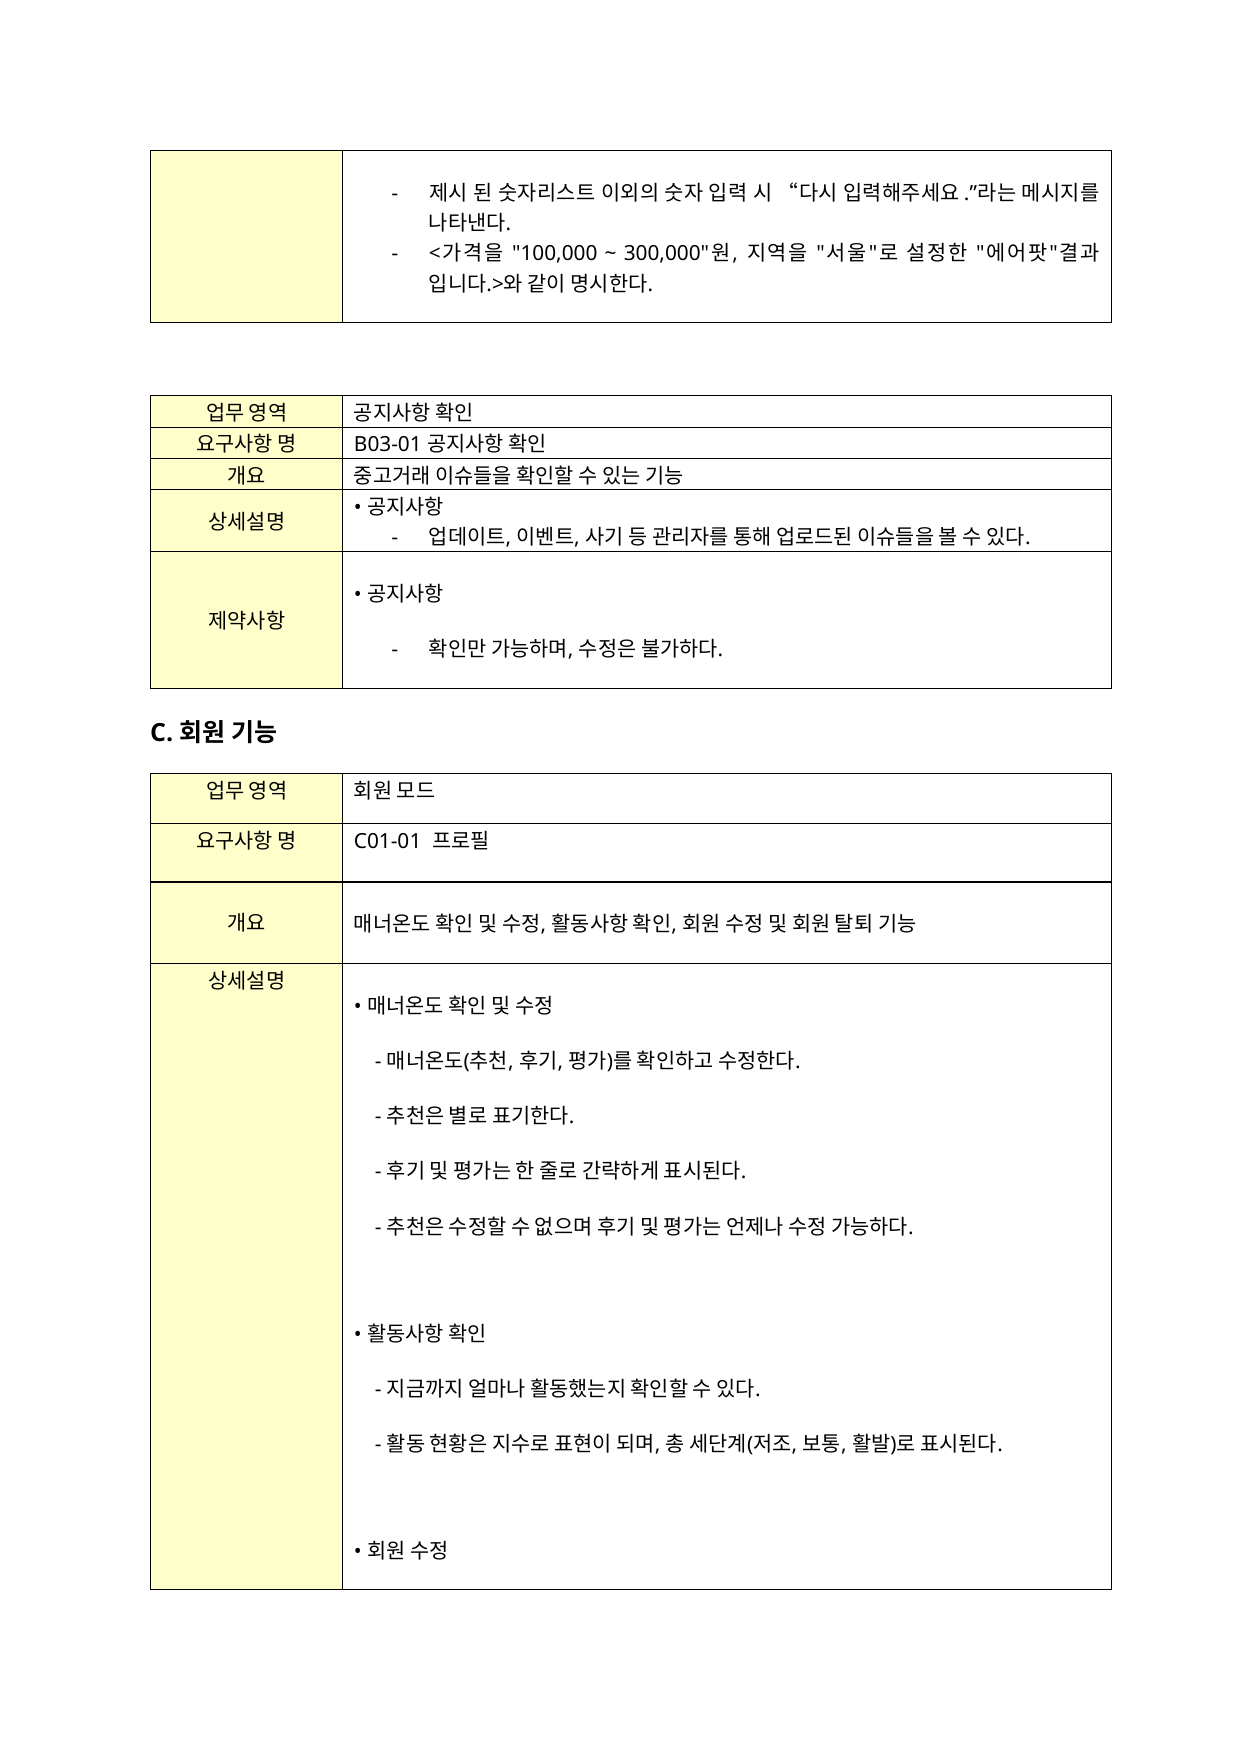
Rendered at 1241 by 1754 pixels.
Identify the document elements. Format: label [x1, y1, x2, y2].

table_cell [343, 428, 1111, 458]
table_cell [343, 824, 1111, 881]
table_cell [343, 883, 1111, 963]
table_cell [151, 490, 342, 551]
table_header [343, 396, 1111, 427]
table_header [151, 774, 342, 823]
table_cell [151, 883, 342, 963]
table_cell [343, 151, 1111, 322]
table_cell [343, 552, 1111, 688]
table_header [343, 774, 1111, 823]
table_cell [151, 552, 342, 688]
table_cell [151, 428, 342, 458]
table_cell [151, 459, 342, 489]
table_header [151, 396, 342, 427]
table_cell [343, 964, 1111, 1589]
table_cell [151, 824, 342, 881]
table_cell [151, 151, 342, 322]
table_cell [151, 964, 342, 1589]
table_cell [343, 490, 1111, 551]
table_cell [343, 459, 1111, 489]
